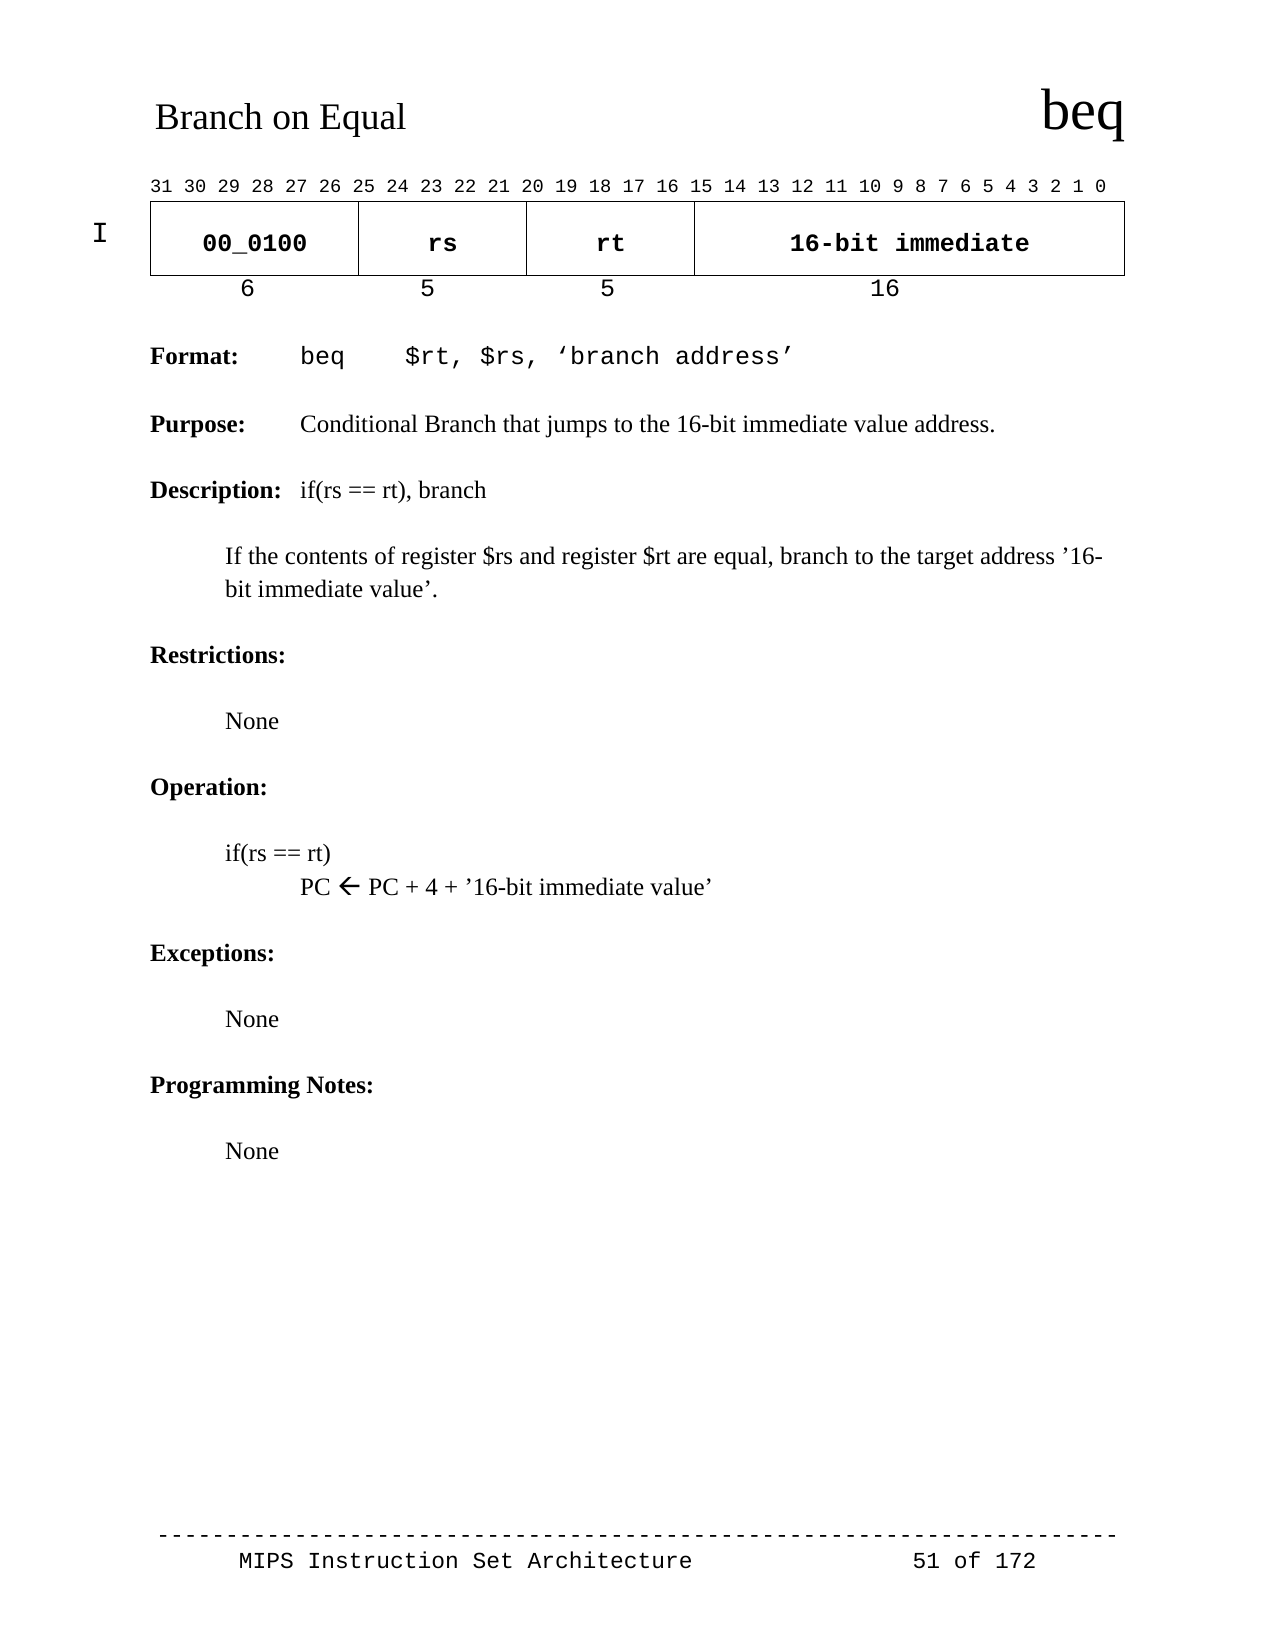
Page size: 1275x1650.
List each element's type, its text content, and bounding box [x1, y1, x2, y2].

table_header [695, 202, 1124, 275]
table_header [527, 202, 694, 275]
text None [150, 1004, 1125, 1032]
text 31 30 29 28 27 26 25 24 23 22 21 20 19 18 17 16 15 14 13 12 11 10 9 8 7 6 5 4 3 2 1 0 [150, 176, 1125, 198]
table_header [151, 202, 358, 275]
text Exceptions: [150, 938, 1125, 966]
text 6 5 5 16 [150, 276, 1125, 304]
text None [150, 706, 1125, 735]
text Description: if(rs == rt), branch [150, 475, 1125, 504]
text Purpose: Conditional Branch that jumps to the 16-bit immediate value address. [150, 409, 1125, 438]
text Format: beq $rt, $rs, ‘branch address’ [150, 341, 1125, 372]
text if(rs == rt) PC PC + 4 + ’16-bit immediate value’ [150, 838, 1125, 900]
text Programming Notes: [150, 1070, 1125, 1098]
text If the contents of register $rs and register $rt are equal, branch to the target address ’16-bit immediate value’. [225, 541, 1125, 603]
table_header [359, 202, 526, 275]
text None [150, 1136, 1125, 1164]
text Operation: [150, 772, 1125, 801]
text Branch on Equal beq [150, 75, 1125, 142]
text Restrictions: [150, 640, 1125, 669]
